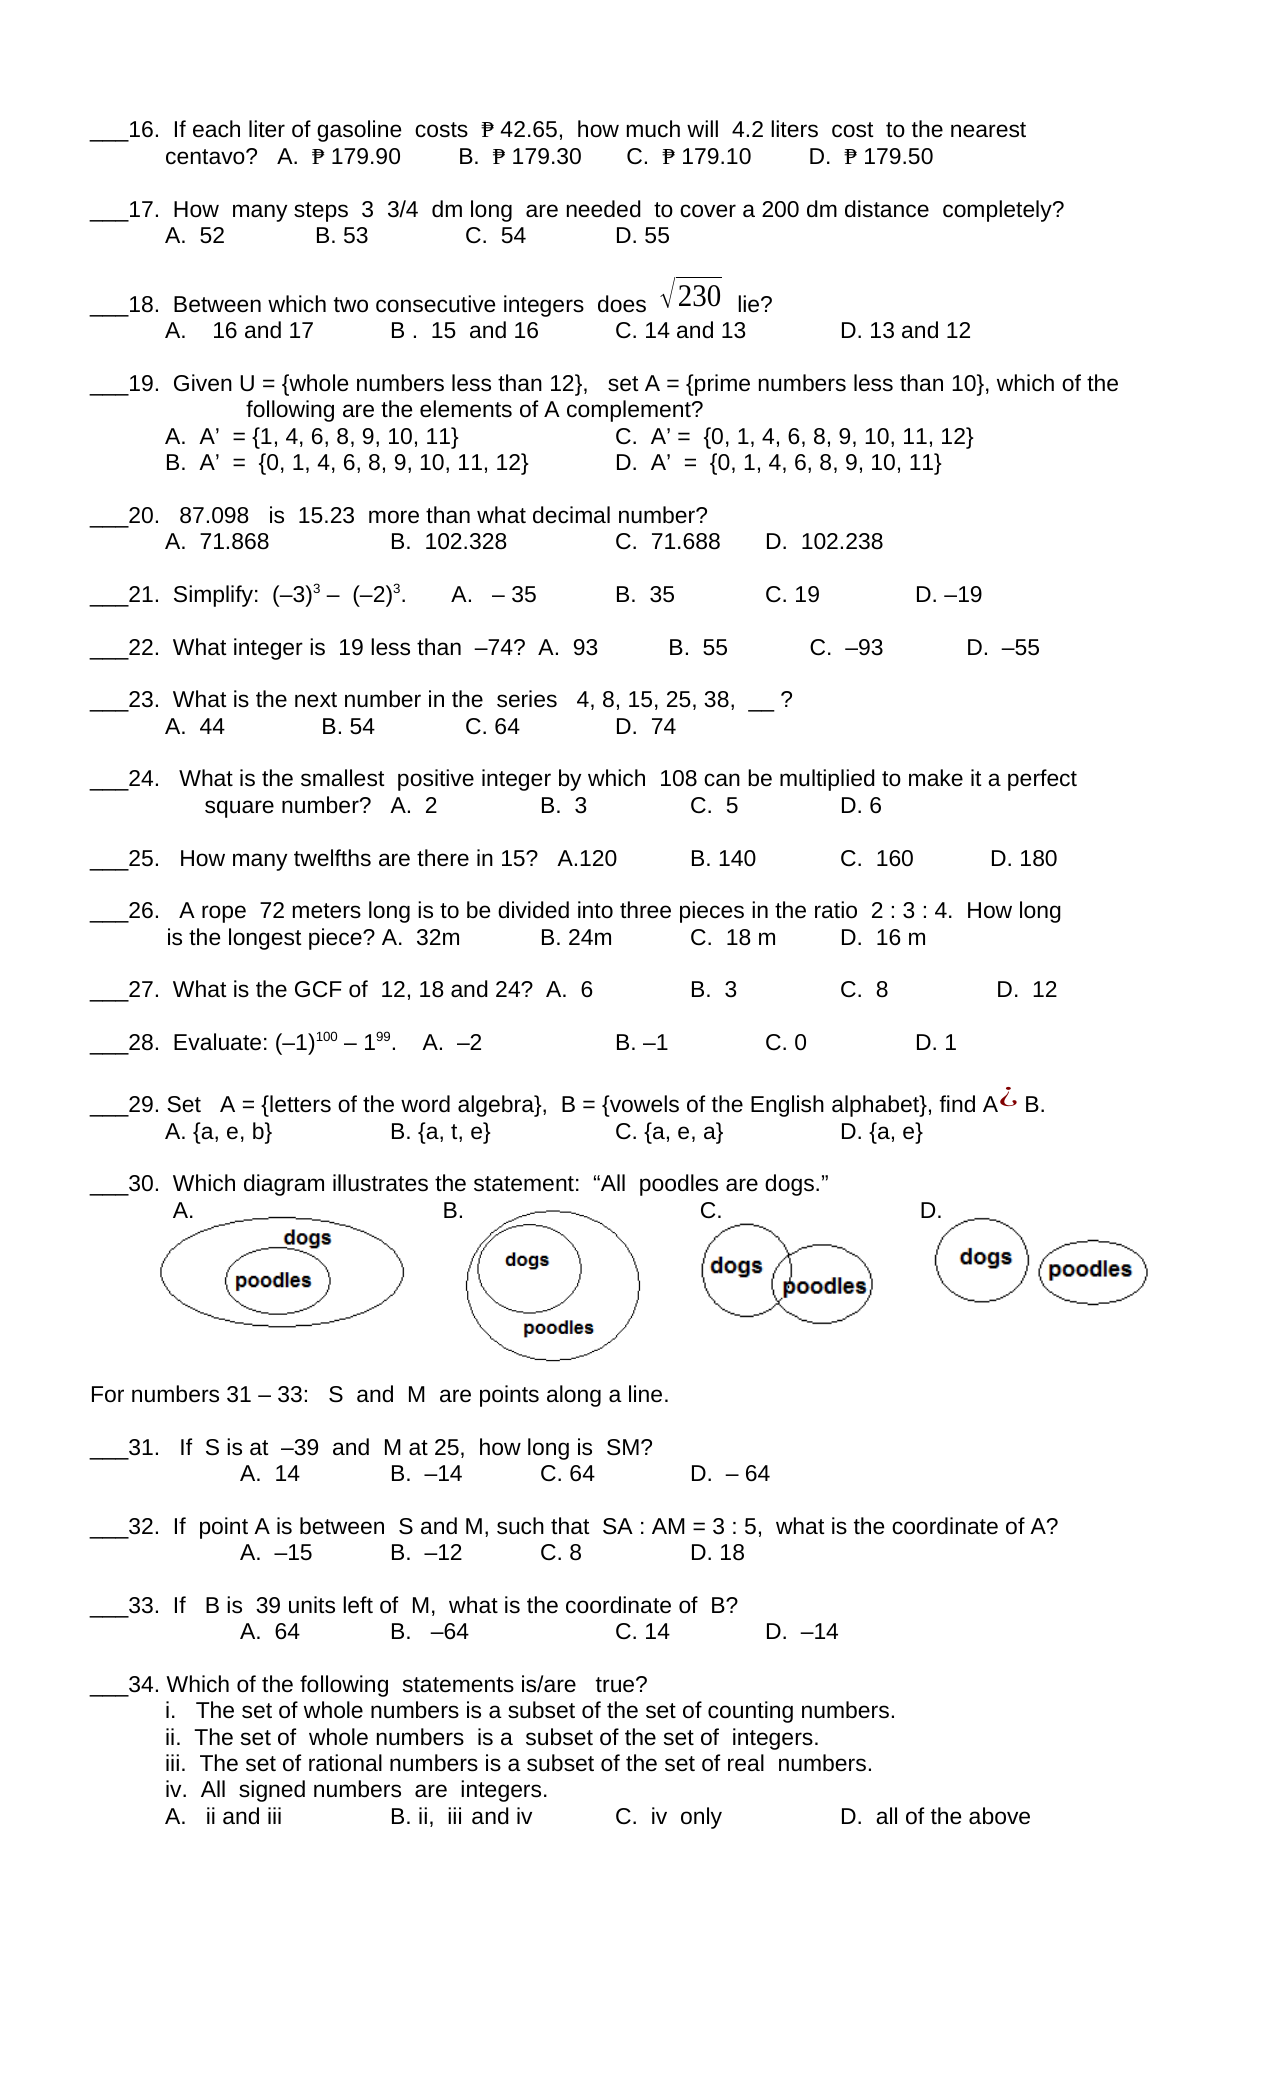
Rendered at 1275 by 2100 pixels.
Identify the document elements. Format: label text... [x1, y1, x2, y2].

text ___23. What is the next number in the series 4, 8, 15, 25, 38, __ ? [90, 686, 1185, 713]
text ___22. What integer is 19 less than –74? A. 93 B. 55 C. –93 D. –55 [90, 634, 1185, 660]
text i. The set of whole numbers is a subset of the set of counting numbers. [90, 1697, 1185, 1724]
picture [153, 1223, 419, 1335]
text ___16. If each liter of gasoline costs ₱ 42.65, how much will 4.2 liters cost to the nearest [90, 116, 1185, 143]
text ___26. A rope 72 meters long is to be divided into three pieces in the ratio 2 : 3 : 4. How long [90, 897, 1185, 923]
text ___20. 87.098 is 15.23 more than what decimal number? [90, 502, 1185, 528]
text For numbers 31 – 33: S and M are points along a line. [90, 1381, 1185, 1407]
text ___27. What is the GCF of 12, 18 and 24? A. 6 B. 3 C. 8 D. 12 [90, 976, 1185, 1003]
text A. ii and iii B. ii, iii and iv C. iv only D. all of the above [90, 1803, 1185, 1829]
text A. 64 B. –64 C. 14 D. –14 [90, 1618, 1185, 1645]
text A. B. C. D. [90, 1197, 1185, 1223]
text A. 52 B. 53 C. 54 D. 55 [90, 222, 1185, 248]
text centavo? A. ₱ 179.90 B. ₱ 179.30 C. ₱ 179.10 D. ₱ 179.50 [90, 143, 1185, 169]
text A. 71.868 B. 102.328 C. 71.688 D. 102.238 [90, 528, 1185, 554]
text ___19. Given U = {whole numbers less than 12}, set A = {prime numbers less than 10}, which of the [90, 370, 1185, 396]
text A. –15 B. –12 C. 8 D. 18 [90, 1539, 1185, 1566]
text ___25. How many twelfths are there in 15? A.120 B. 140 C. 160 D. 180 [90, 844, 1185, 871]
text following are the elements of A complement? [165, 396, 1185, 423]
picture [450, 1223, 654, 1368]
text ___28. Evaluate: (–1)100 – 199. A. –2 B. –1 C. 0 D. 1 [90, 1029, 1185, 1055]
text A. {a, e, b} B. {a, t, e} C. {a, e, a} D. {a, e} [90, 1118, 1185, 1144]
text ___32. If point A is between S and M, such that SA : AM = 3 : 5, what is the coordinate of A? [90, 1513, 1185, 1539]
text A. 44 B. 54 C. 64 D. 74 [90, 713, 1185, 739]
picture [931, 1223, 1155, 1323]
text ___33. If B is 39 units left of M, what is the coordinate of B? [90, 1592, 1185, 1618]
text ___21. Simplify: (–3)3 – (–2)3. A. – 35 B. 35 C. 19 D. –19 [90, 581, 1185, 607]
text iii. The set of rational numbers is a subset of the set of real numbers. [90, 1750, 1185, 1776]
text ___34. Which of the following statements is/are true? [90, 1671, 1185, 1697]
text ___24. What is the smallest positive integer by which 108 can be multiplied to make it a perfect [90, 765, 1185, 792]
text square number? A. 2 B. 3 C. 5 D. 6 [90, 792, 1185, 818]
text iv. All signed numbers are integers. [90, 1776, 1185, 1803]
text ___18. Between which two consecutive integers does lie? [90, 275, 1185, 317]
text ___31. If S is at –39 and M at 25, how long is SM? [90, 1434, 1185, 1460]
text A. 14 B. –14 C. 64 D. – 64 [90, 1460, 1185, 1487]
text ___17. How many steps 3 3/4 dm long are needed to cover a 200 dm distance completely? [90, 196, 1185, 222]
text A. A’ = {1, 4, 6, 8, 9, 10, 11} C. A’ = {0, 1, 4, 6, 8, 9, 10, 11, 12} [90, 423, 1185, 449]
text ___30. Which diagram illustrates the statement: “All poodles are dogs.” [90, 1170, 1185, 1197]
text ___29. Set A = {letters of the word algebra}, B = {vowels of the English alphabet}, find AB. [90, 1082, 1185, 1118]
text B. A’ = {0, 1, 4, 6, 8, 9, 10, 11, 12} D. A’ = {0, 1, 4, 6, 8, 9, 10, 11} [90, 449, 1185, 476]
picture [695, 1223, 892, 1342]
text A. 16 and 17 B . 15 and 16 C. 14 and 13 D. 13 and 12 [90, 317, 1185, 344]
text ii. The set of whole numbers is a subset of the set of integers. [90, 1724, 1185, 1750]
text is the longest piece? A. 32m B. 24m C. 18 m D. 16 m [90, 923, 1185, 950]
